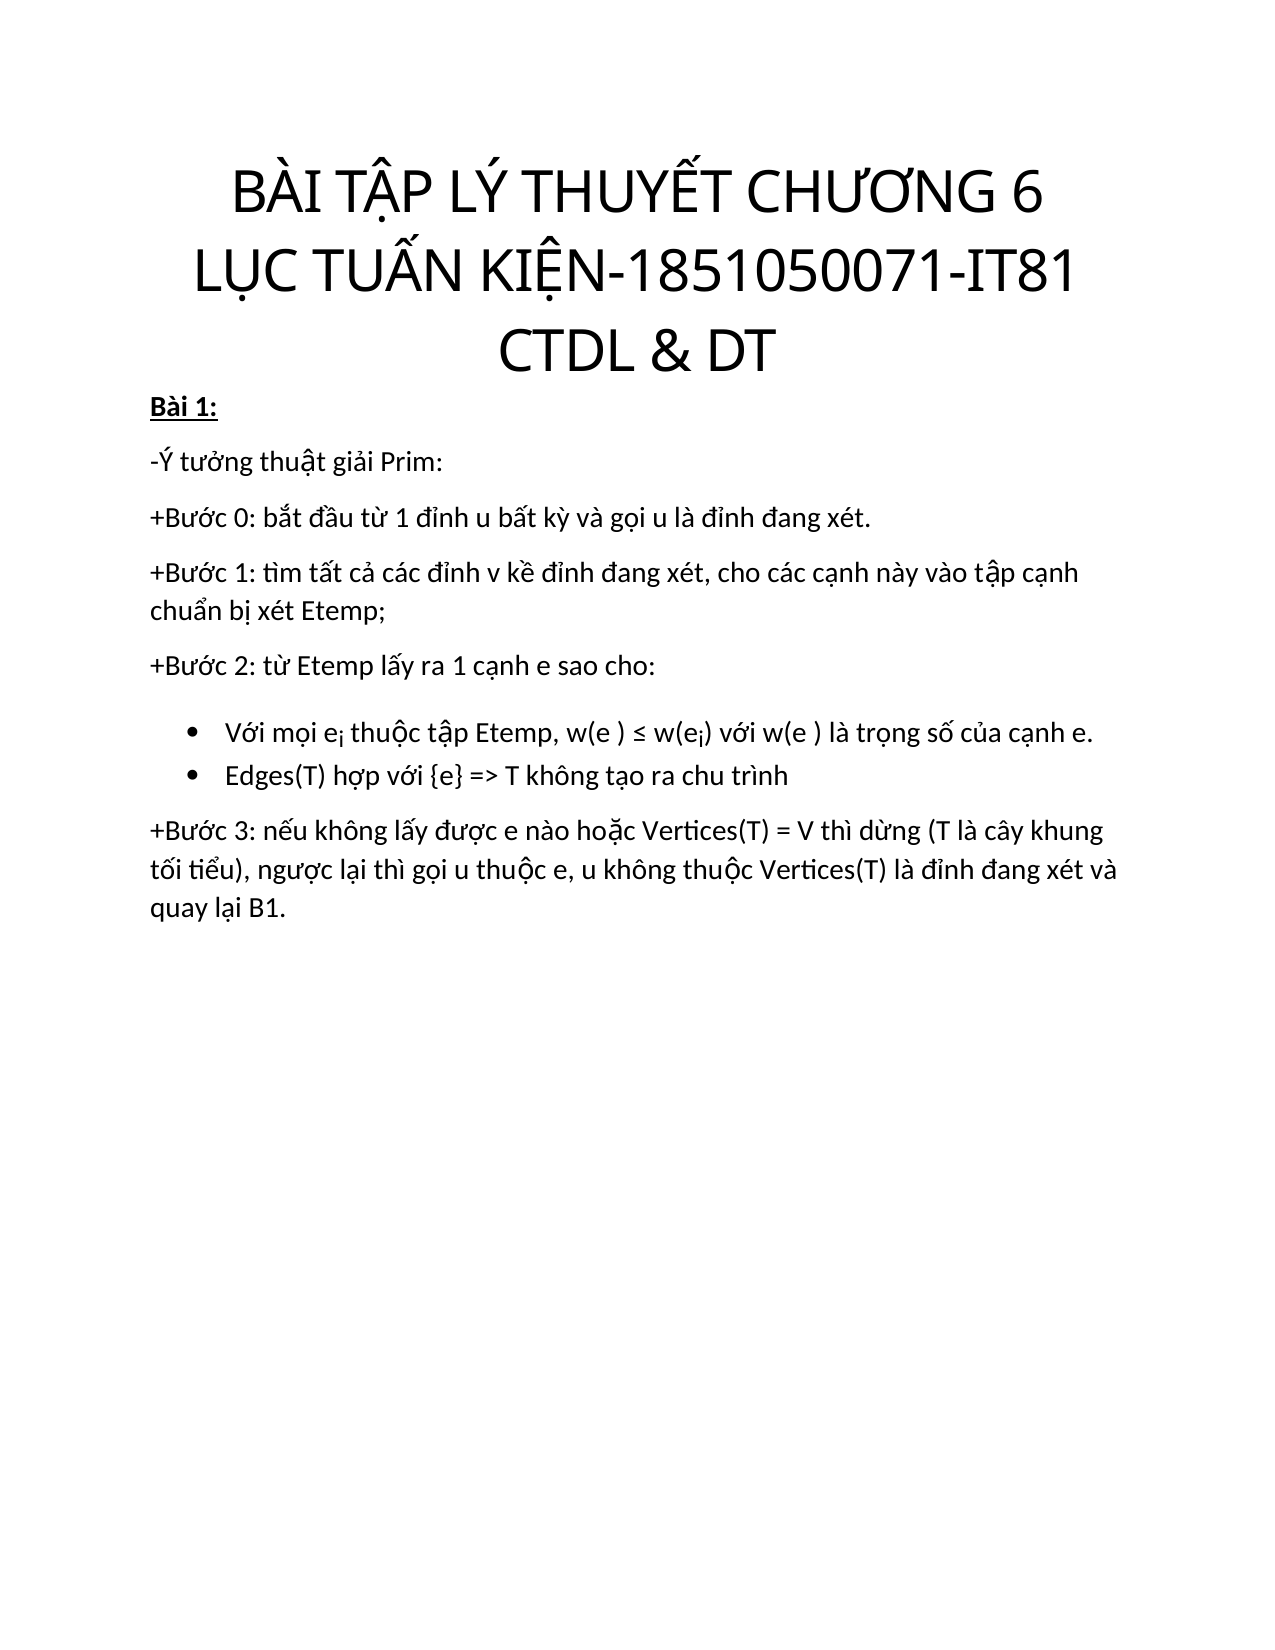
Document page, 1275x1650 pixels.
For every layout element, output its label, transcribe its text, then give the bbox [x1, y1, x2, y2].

title CTDL & DT [150, 309, 1125, 388]
text +Bước 2: từ Etemp lấy ra 1 cạnh e sao cho: [150, 647, 1125, 683]
title BÀI TẬP LÝ THUYẾT CHƯƠNG 6 [150, 150, 1125, 229]
text +Bước 0: bắt đầu từ 1 đỉnh u bất kỳ và gọi u là đỉnh đang xét. [150, 499, 1125, 534]
list Edges(T) hợp với {e} => T không tạo ra chu trình [187, 757, 1125, 793]
text +Bước 1: tìm tất cả các đỉnh v kề đỉnh đang xét, cho các cạnh này vào tập cạnh chuẩn bị xét Etemp; [150, 554, 1125, 628]
text +Bước 3: nếu không lấy được e nào hoặc Vertices(T) = V thì dừng (T là cây khung tối tiểu), ngược lại thì gọi u thuộc e, u không thuộc Vertices(T) là đỉnh đang xét và quay lại B1. [150, 812, 1125, 925]
title LỤC TUẤN KIỆN-1851050071-IT81 [150, 229, 1125, 309]
text Bài 1: [150, 388, 1125, 424]
text -Ý tưởng thuật giải Prim: [150, 443, 1125, 479]
list Với mọi ei thuộc tập Etemp, w(e ) ≤ w(ei) với w(e ) là trọng số của cạnh e. [187, 702, 1125, 753]
